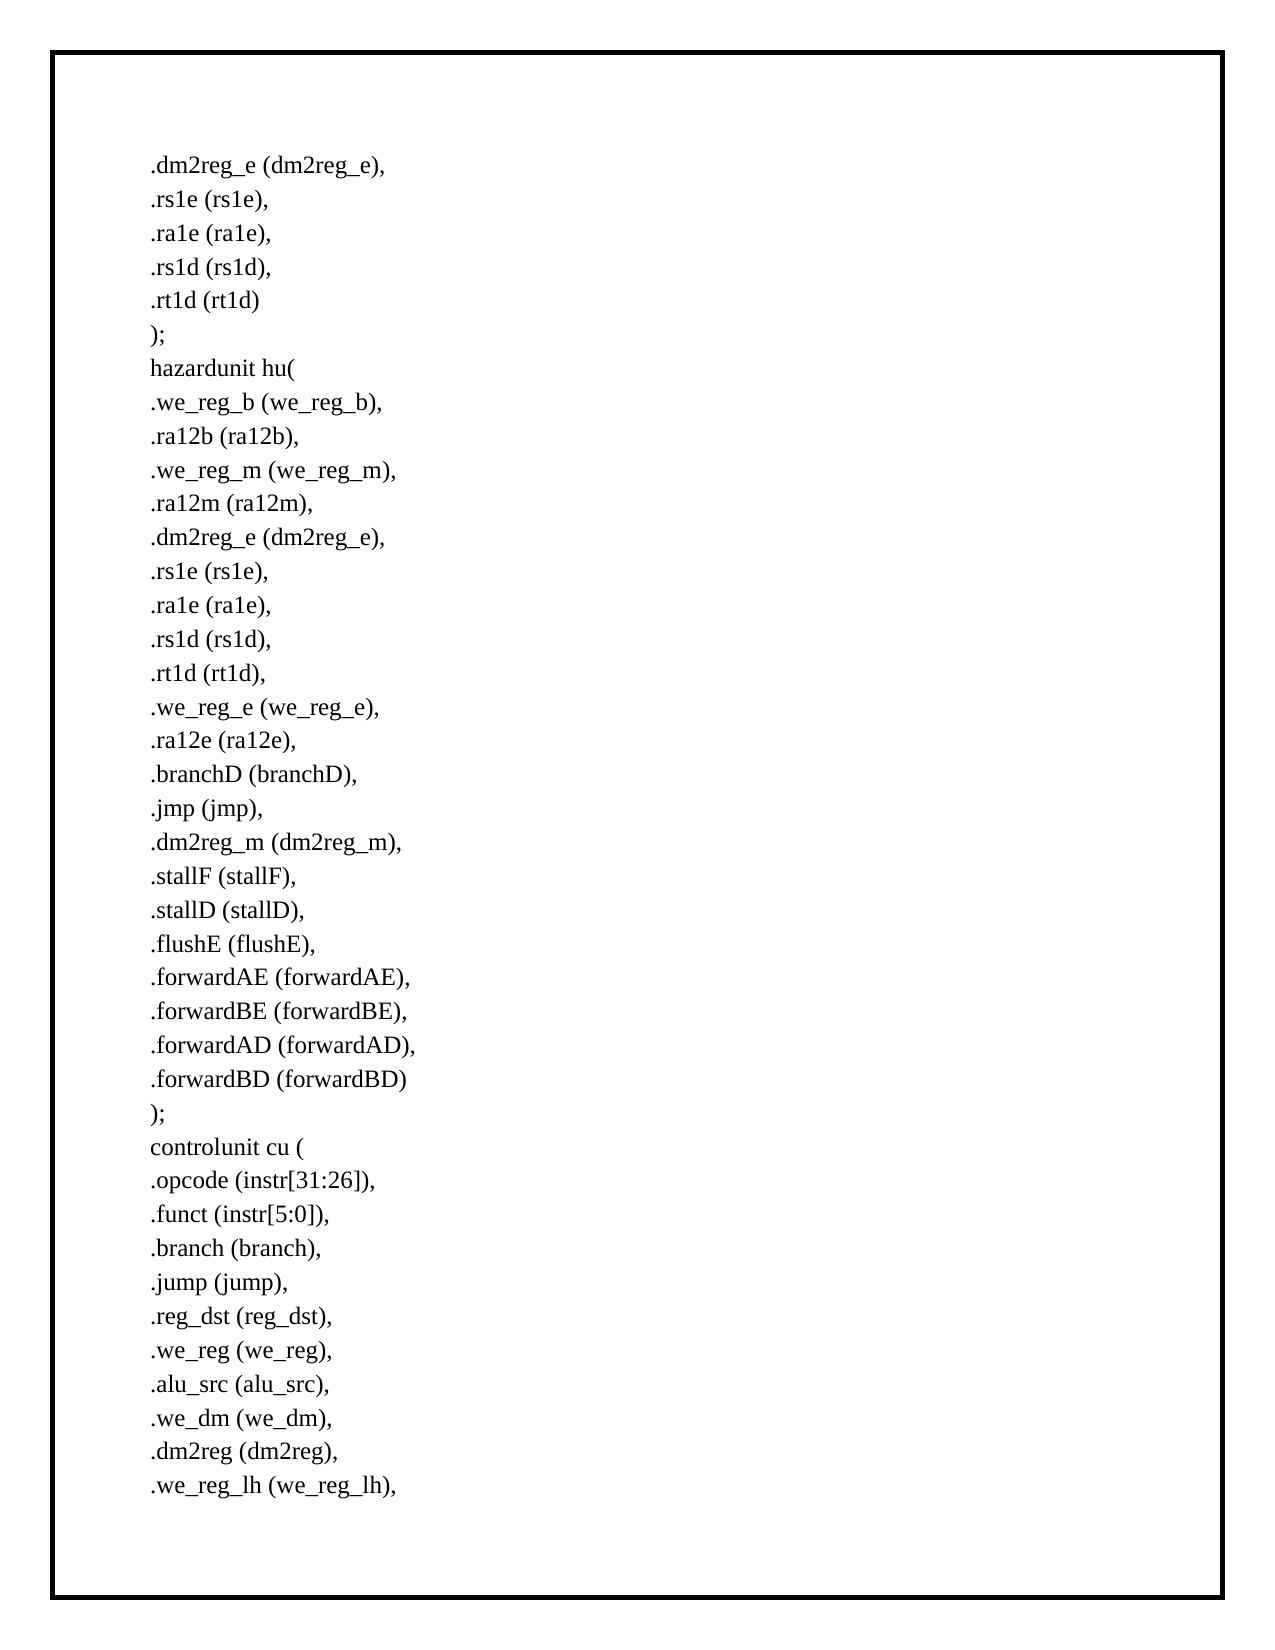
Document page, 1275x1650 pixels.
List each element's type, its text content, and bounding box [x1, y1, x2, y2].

text .alu_src (alu_src), [150, 1369, 1125, 1397]
text .forwardAE (forwardAE), [150, 962, 1125, 991]
text .ra12e (ra12e), [150, 726, 1125, 754]
text .rt1d (rt1d), [150, 658, 1125, 687]
text .funct (instr[5:0]), [150, 1199, 1125, 1228]
text .we_reg_e (we_reg_e), [150, 692, 1125, 720]
text .branch (branch), [150, 1233, 1125, 1262]
text ); [150, 1098, 1125, 1127]
text .rs1e (rs1e), [150, 556, 1125, 585]
text controlunit cu ( [150, 1132, 1125, 1161]
text .rt1d (rt1d) [150, 285, 1125, 314]
text .jmp (jmp), [150, 793, 1125, 822]
text .dm2reg_m (dm2reg_m), [150, 827, 1125, 856]
text hazardunit hu( [150, 353, 1125, 382]
text .dm2reg_e (dm2reg_e), [150, 150, 1125, 179]
text .opcode (instr[31:26]), [150, 1166, 1125, 1194]
text .forwardBD (forwardBD) [150, 1064, 1125, 1093]
text .flushE (flushE), [150, 929, 1125, 957]
text .forwardAD (forwardAD), [150, 1030, 1125, 1059]
text .we_reg (we_reg), [150, 1335, 1125, 1364]
text .ra1e (ra1e), [150, 218, 1125, 246]
text .reg_dst (reg_dst), [150, 1301, 1125, 1330]
text .rs1d (rs1d), [150, 624, 1125, 653]
text .dm2reg (dm2reg), [150, 1436, 1125, 1465]
text .stallF (stallF), [150, 861, 1125, 890]
text .forwardBE (forwardBE), [150, 996, 1125, 1025]
text .stallD (stallD), [150, 895, 1125, 923]
text .ra12b (ra12b), [150, 421, 1125, 449]
text ); [150, 319, 1125, 348]
text .we_dm (we_dm), [150, 1403, 1125, 1431]
text .rs1e (rs1e), [150, 184, 1125, 213]
text .dm2reg_e (dm2reg_e), [150, 522, 1125, 551]
text .branchD (branchD), [150, 759, 1125, 788]
text .rs1d (rs1d), [150, 252, 1125, 280]
text .ra12m (ra12m), [150, 488, 1125, 517]
text .we_reg_m (we_reg_m), [150, 455, 1125, 483]
text .we_reg_b (we_reg_b), [150, 387, 1125, 416]
text .jump (jump), [150, 1267, 1125, 1296]
text .ra1e (ra1e), [150, 590, 1125, 619]
text .we_reg_lh (we_reg_lh), [150, 1470, 1125, 1499]
